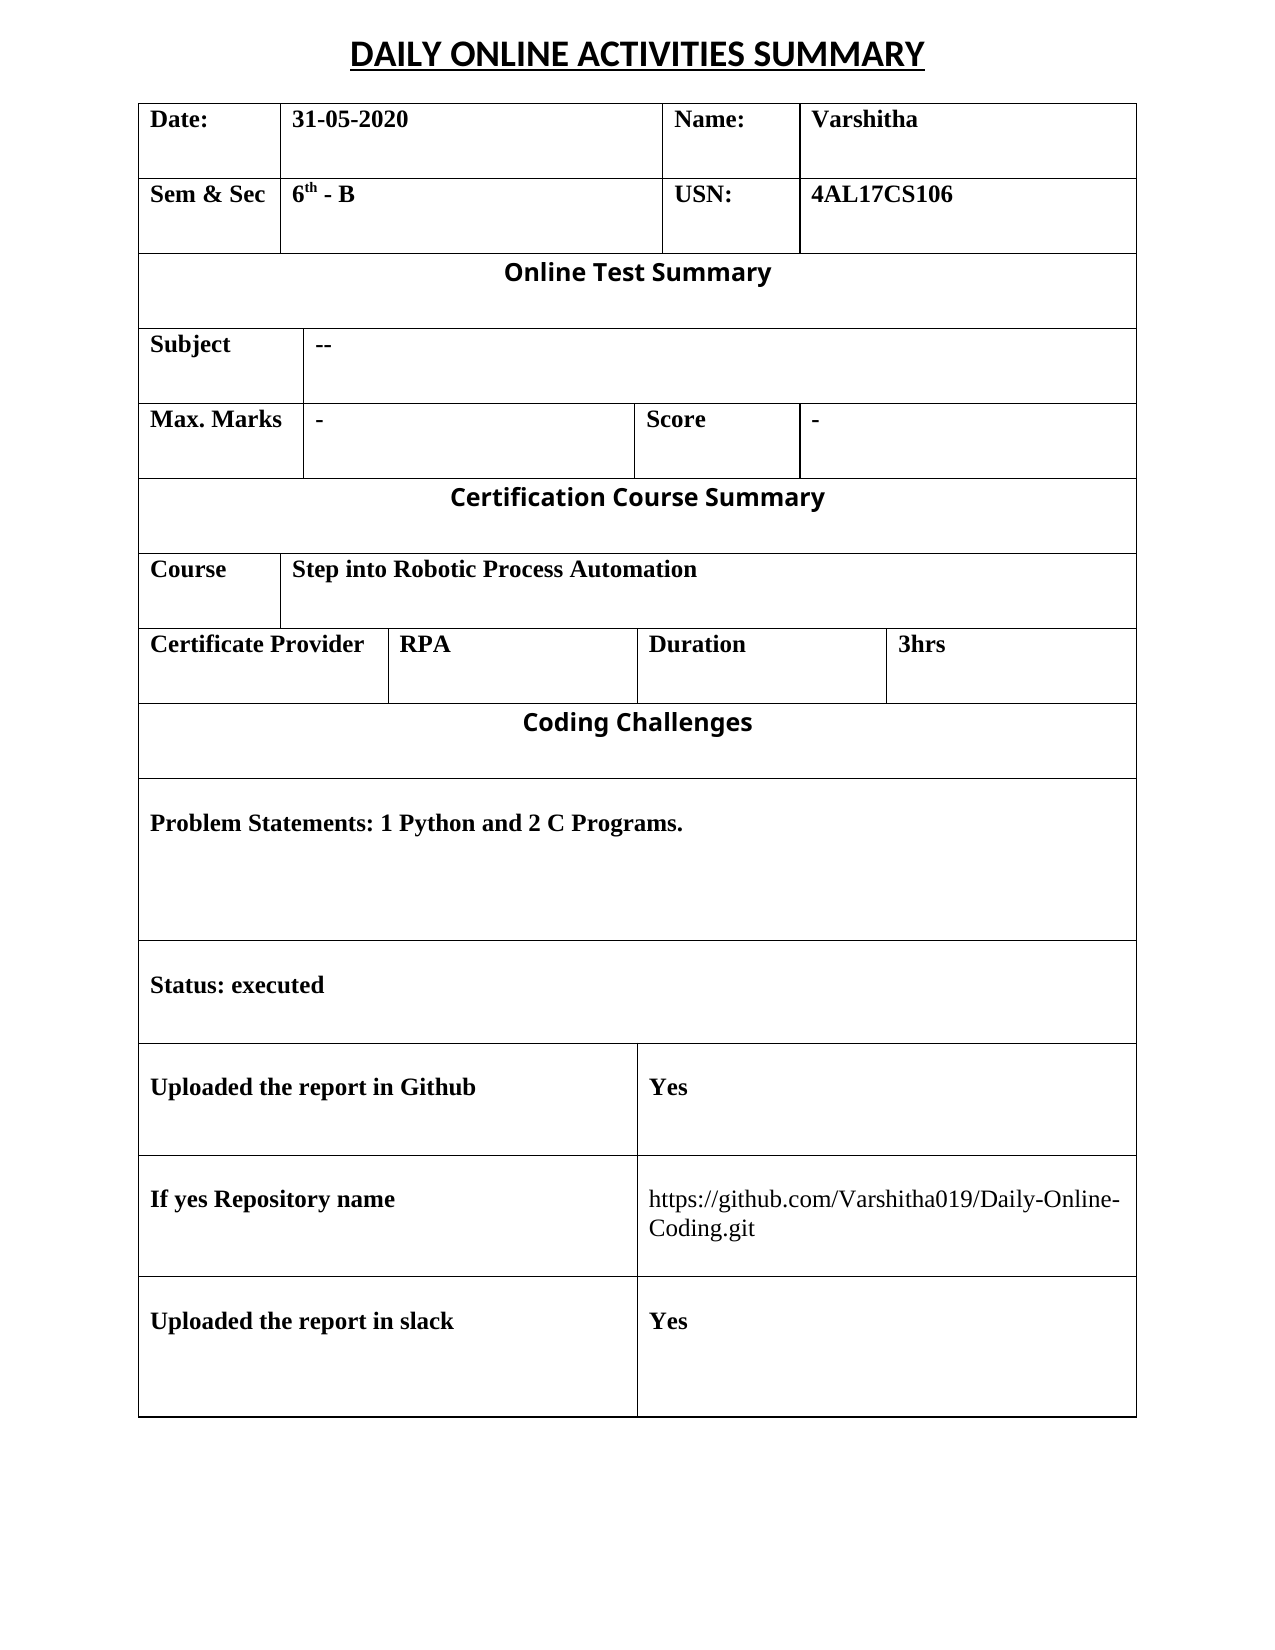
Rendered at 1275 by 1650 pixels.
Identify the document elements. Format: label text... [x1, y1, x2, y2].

table_header Name: [663, 104, 799, 178]
table_cell Certificate Provider [139, 629, 388, 703]
table_cell Yes [638, 1277, 1136, 1416]
table_cell Duration [638, 629, 886, 703]
table_cell Course [139, 554, 280, 628]
table_cell If yes Repository name [139, 1156, 637, 1276]
table_cell Online Test Summary [139, 254, 1136, 328]
table_cell 4AL17CS106 [801, 179, 1136, 253]
table_cell Certification Course Summary [139, 479, 1136, 553]
table_header 31-05-2020 [281, 104, 662, 178]
text DAILY ONLINE ACTIVITIES SUMMARY [150, 29, 1125, 75]
table_cell RPA [389, 629, 637, 703]
table_cell Sem & Sec [139, 179, 280, 253]
table_cell 3hrs [887, 629, 1136, 703]
table_cell https://github.com/Varshitha019/Daily-Online-Coding.git [638, 1156, 1136, 1276]
table_cell Problem Statements: 1 Python and 2 C Programs. [139, 779, 1136, 940]
table_header Varshitha [801, 104, 1136, 178]
table_cell 6th - B [281, 179, 662, 253]
table_header Date: [139, 104, 280, 178]
table_cell Uploaded the report in Github [139, 1044, 637, 1155]
table_cell Subject [139, 329, 303, 403]
table_cell Uploaded the report in slack [139, 1277, 637, 1416]
table_cell - [801, 404, 1136, 478]
table_cell Max. Marks [139, 404, 303, 478]
table_cell Coding Challenges [139, 704, 1136, 778]
table_cell Score [635, 404, 799, 478]
table_cell Status: executed [139, 941, 1136, 1043]
table_cell -- [304, 329, 1136, 403]
table_cell Yes [638, 1044, 1136, 1155]
table_cell - [304, 404, 634, 478]
table_cell Step into Robotic Process Automation [281, 554, 1136, 628]
table_cell USN: [663, 179, 799, 253]
